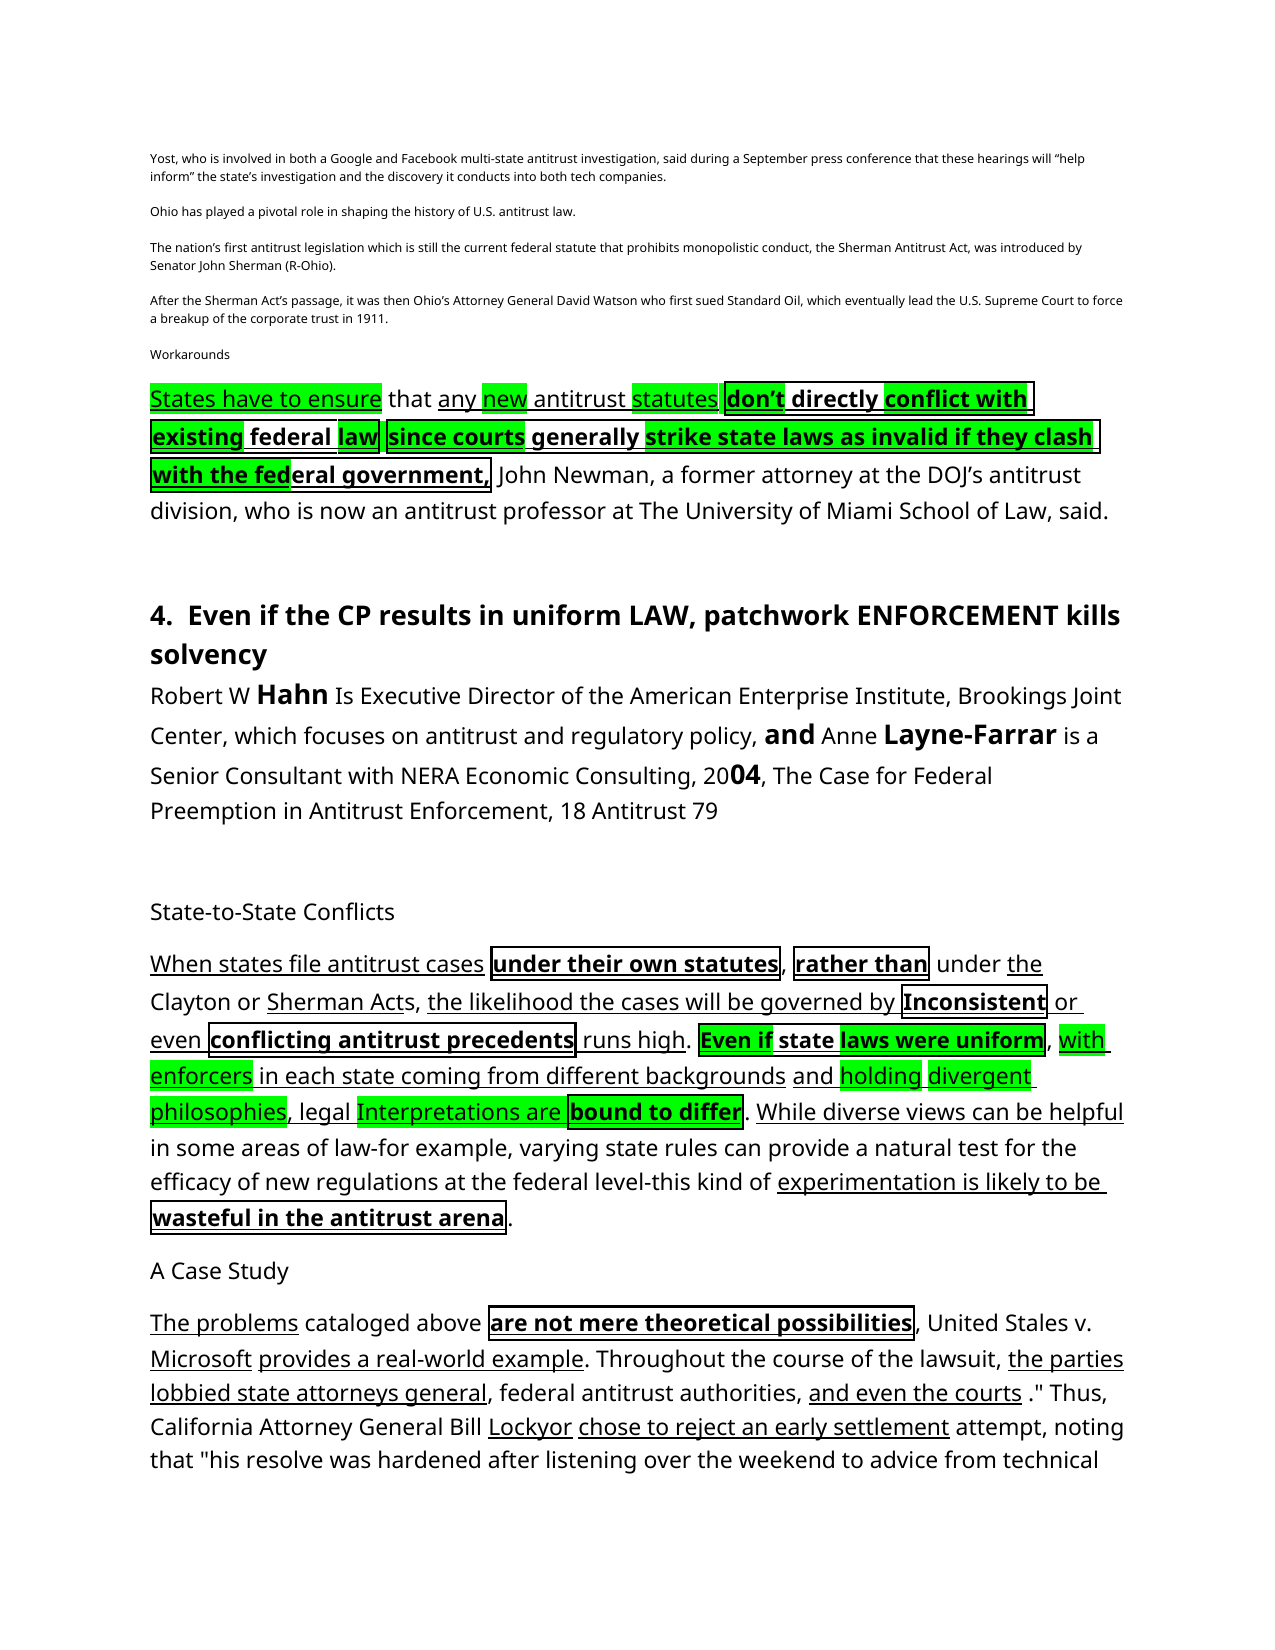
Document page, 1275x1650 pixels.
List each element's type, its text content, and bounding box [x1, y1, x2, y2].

text When states file antitrust cases under their own statutes, rather than under the Clayton or Sherman Acts, the likelihood the cases will be governed by Inconsistent or even conflicting antitrust precedents runs high. Even if state laws were uniform, with enforcers in each state coming from different backgrounds and holding divergent philosophies, legal Interpretations are bound to differ. While diverse views can be helpful in some areas of law-for example, varying state rules can provide a natural test for the efficacy of new regulations at the federal level-this kind of experimentation is likely to be wasteful in the antitrust arena. [150, 946, 1125, 1235]
text States have to ensure that any new antitrust statutes don’t directly conflict with existing federal law since courts generally strike state laws as invalid if they clash with the federal government, John Newman, a former attorney at the DOJ’s antitrust division, who is now an antitrust professor at The University of Miami School of Law, said. [150, 381, 1125, 526]
text A Case Study [150, 1255, 1125, 1286]
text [150, 1305, 1125, 1476]
text State-to-State Conflicts [150, 895, 1125, 927]
subtitle Even if the CP results in uniform LAW, patchwork ENFORCEMENT kills solvency [150, 596, 1125, 673]
text Ohio has played a pivotal role in shaping the history of U.S. antitrust law. [150, 203, 1125, 221]
text Workarounds [150, 346, 1125, 363]
text The nation’s first antitrust legislation which is still the current federal statute that prohibits monopolistic conduct, the Sherman Antitrust Act, was introduced by Senator John Sherman (R-Ohio). [150, 239, 1125, 274]
text Yost, who is involved in both a Google and Facebook multi-state antitrust investigation, said during a September press conference that these hearings will “help inform” the state’s investigation and the discovery it conducts into both tech companies. [150, 150, 1125, 186]
text Robert W Hahn Is Executive Director of the American Enterprise Institute, Brookings Joint Center, which focuses on antitrust and regulatory policy, and Anne Layne-Farrar is a Senior Consultant with NERA Economic Consulting, 2004, The Case for Federal Preemption in Antitrust Enforcement, 18 Antitrust 79 [150, 676, 1125, 826]
text After the Sherman Act’s passage, it was then Ohio’s Attorney General David Watson who first sued Standard Oil, which eventually lead the U.S. Supreme Court to force a breakup of the corporate trust in 1911. [150, 292, 1125, 328]
